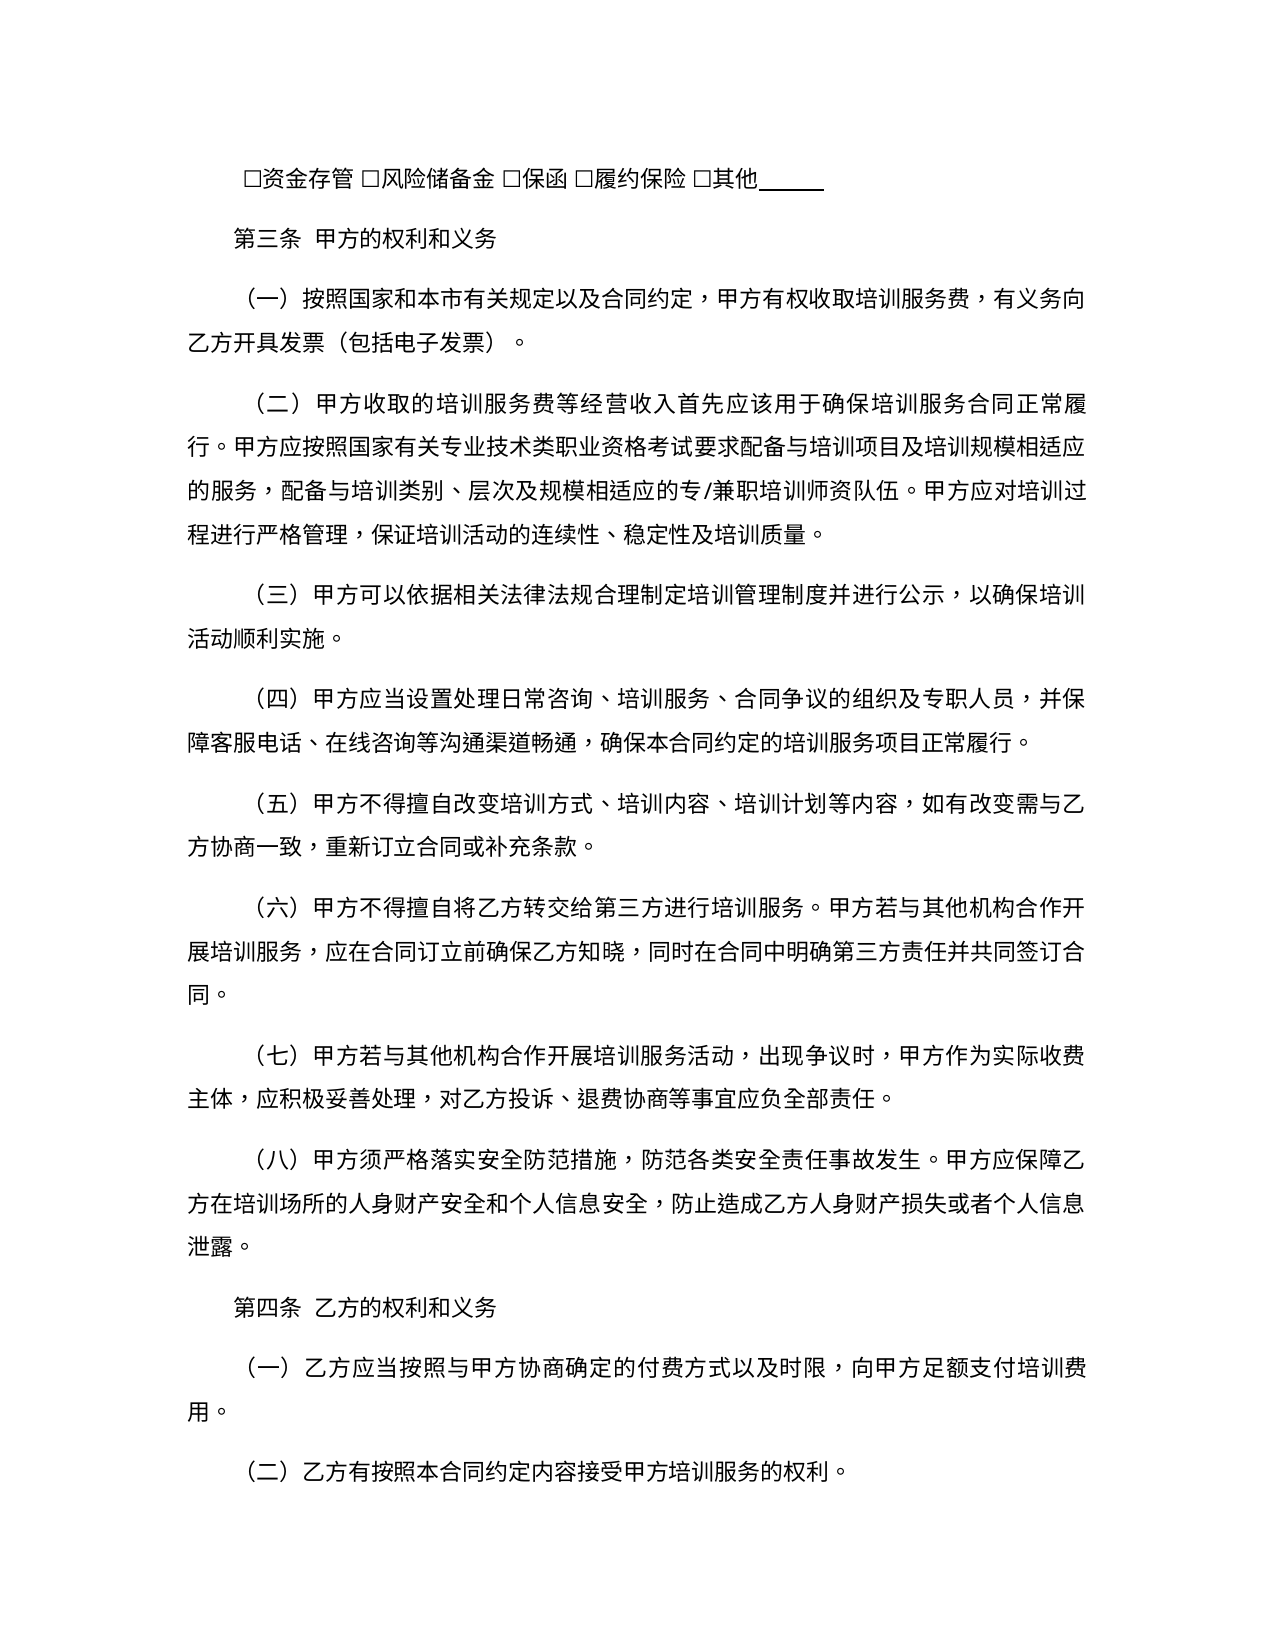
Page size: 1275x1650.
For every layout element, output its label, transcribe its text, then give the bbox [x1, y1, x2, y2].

text （四）甲方应当设置处理日常咨询、培训服务、合同争议的组织及专职人员，并保障客服电话、在线咨询等沟通渠道畅通，确保本合同约定的培训服务项目正常履行。 [187, 671, 1087, 758]
text （七）甲方若与其他机构合作开展培训服务活动，出现争议时，甲方作为实际收费主体，应积极妥善处理，对乙方投诉、退费协商等事宜应负全部责任。 [187, 1027, 1087, 1114]
text （三）甲方可以依据相关法律法规合理制定培训管理制度并进行公示，以确保培训活动顺利实施。 [187, 567, 1087, 654]
text （六）甲方不得擅自将乙方转交给第三方进行培训服务。甲方若与其他机构合作开展培训服务，应在合同订立前确保乙方知晓，同时在合同中明确第三方责任并共同签订合同。 [187, 879, 1087, 1010]
text （一）按照国家和本市有关规定以及合同约定，甲方有权收取培训服务费，有义务向乙方开具发票（包括电子发票）。 [187, 271, 1087, 358]
text 第四条 乙方的权利和义务 [187, 1279, 1087, 1323]
text 第三条 甲方的权利和义务 [187, 210, 1087, 254]
text ☐资金存管 ☐风险储备金 ☐保函 ☐履约保险 ☐其他 [187, 150, 1087, 194]
text （一）乙方应当按照与甲方协商确定的付费方式以及时限，向甲方足额支付培训费用。 [187, 1339, 1087, 1427]
text （八）甲方须严格落实安全防范措施，防范各类安全责任事故发生。甲方应保障乙方在培训场所的人身财产安全和个人信息安全，防止造成乙方人身财产损失或者个人信息泄露。 [187, 1131, 1087, 1262]
text （二）乙方有按照本合同约定内容接受甲方培训服务的权利。 [187, 1444, 1087, 1487]
text （二）甲方收取的培训服务费等经营收入首先应该用于确保培训服务合同正常履行。甲方应按照国家有关专业技术类职业资格考试要求配备与培训项目及培训规模相适应的服务，配备与培训类别、层次及规模相适应的专/兼职培训师资队伍。甲方应对培训过程进行严格管理，保证培训活动的连续性、稳定性及培训质量。 [187, 375, 1087, 550]
text （五）甲方不得擅自改变培训方式、培训内容、培训计划等内容，如有改变需与乙方协商一致，重新订立合同或补充条款。 [187, 775, 1087, 862]
